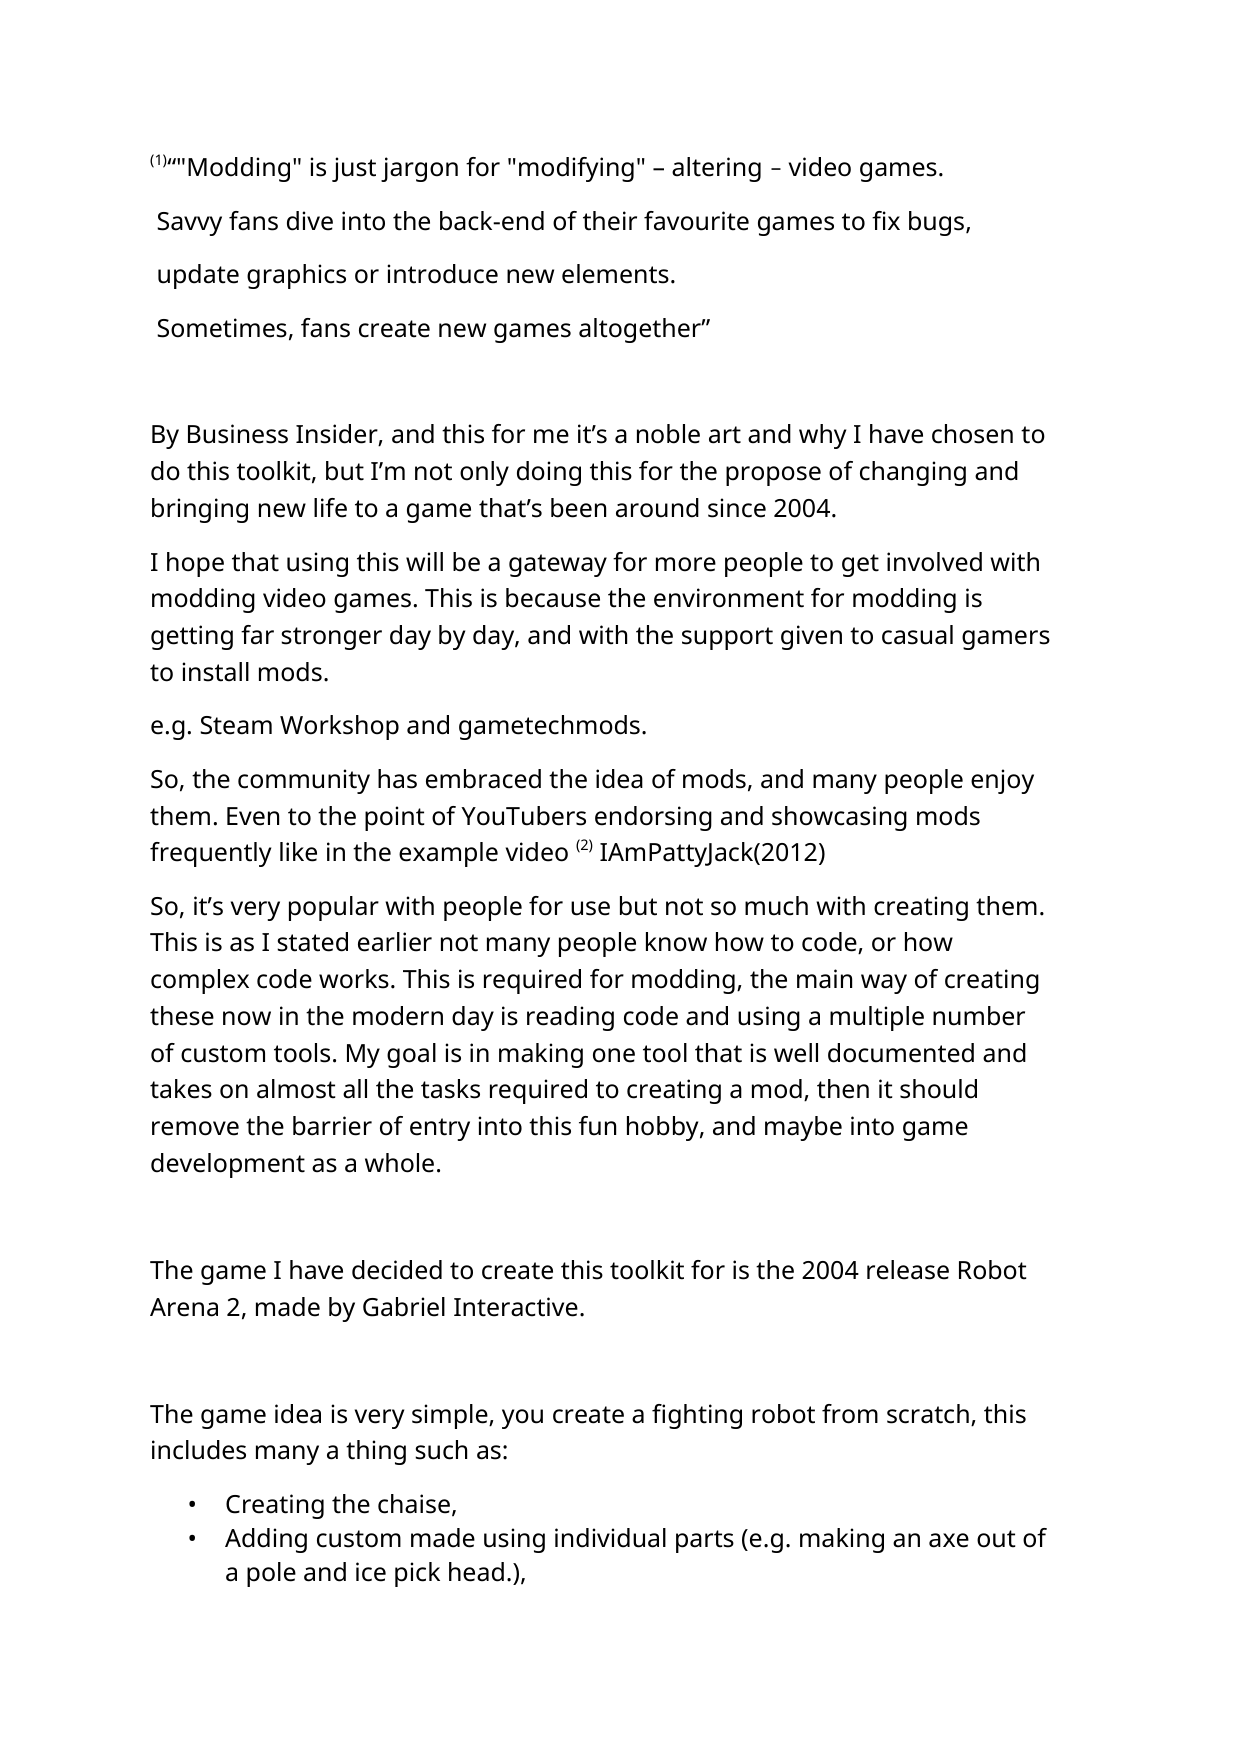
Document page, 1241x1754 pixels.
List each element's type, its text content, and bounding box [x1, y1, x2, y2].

text Sometimes, fans create new games altogether” [150, 310, 1056, 344]
list Creating the chaise, [187, 1486, 1056, 1521]
text Savvy fans dive into the back-end of their favourite games to fix bugs, [150, 203, 1056, 237]
text update graphics or introduce new elements. [150, 257, 1056, 291]
text The game I have decided to create this toolkit for is the 2004 release Robot Arena 2, made by Gabriel Interactive. [150, 1253, 1056, 1323]
text (1)“"Modding" is just jargon for "modifying" – altering – video games. [150, 150, 1056, 184]
text So, the community has embraced the idea of mods, and many people enjoy them. Even to the point of YouTubers endorsing and showcasing mods frequently like in the example video (2) IAmPattyJack(2012) [150, 761, 1056, 869]
text The game idea is very simple, you create a fighting robot from scratch, this includes many a thing such as: [150, 1396, 1056, 1467]
text I hope that using this will be a gateway for more people to get involved with modding video games. This is because the environment for modding is getting far stronger day by day, and with the support given to casual gamers to install mods. [150, 544, 1056, 688]
list Adding custom made using individual parts (e.g. making an axe out of a pole and ice pick head.), [187, 1521, 1056, 1589]
text By Business Insider, and this for me it’s a noble art and why I have chosen to do this toolkit, but I’m not only doing this for the propose of changing and bringing new life to a game that’s been around since 2004. [150, 417, 1056, 525]
text e.g. Steam Workshop and gametechmods. [150, 708, 1056, 742]
text So, it’s very popular with people for use but not so much with creating them. This is as I stated earlier not many people know how to code, or how complex code works. This is required for modding, the main way of creating these now in the modern day is reading code and using a multiple number of custom tools. My goal is in making one tool that is well documented and takes on almost all the tasks required to creating a mod, then it should remove the barrier of entry into this fun hobby, and maybe into game development as a whole. [150, 888, 1056, 1180]
